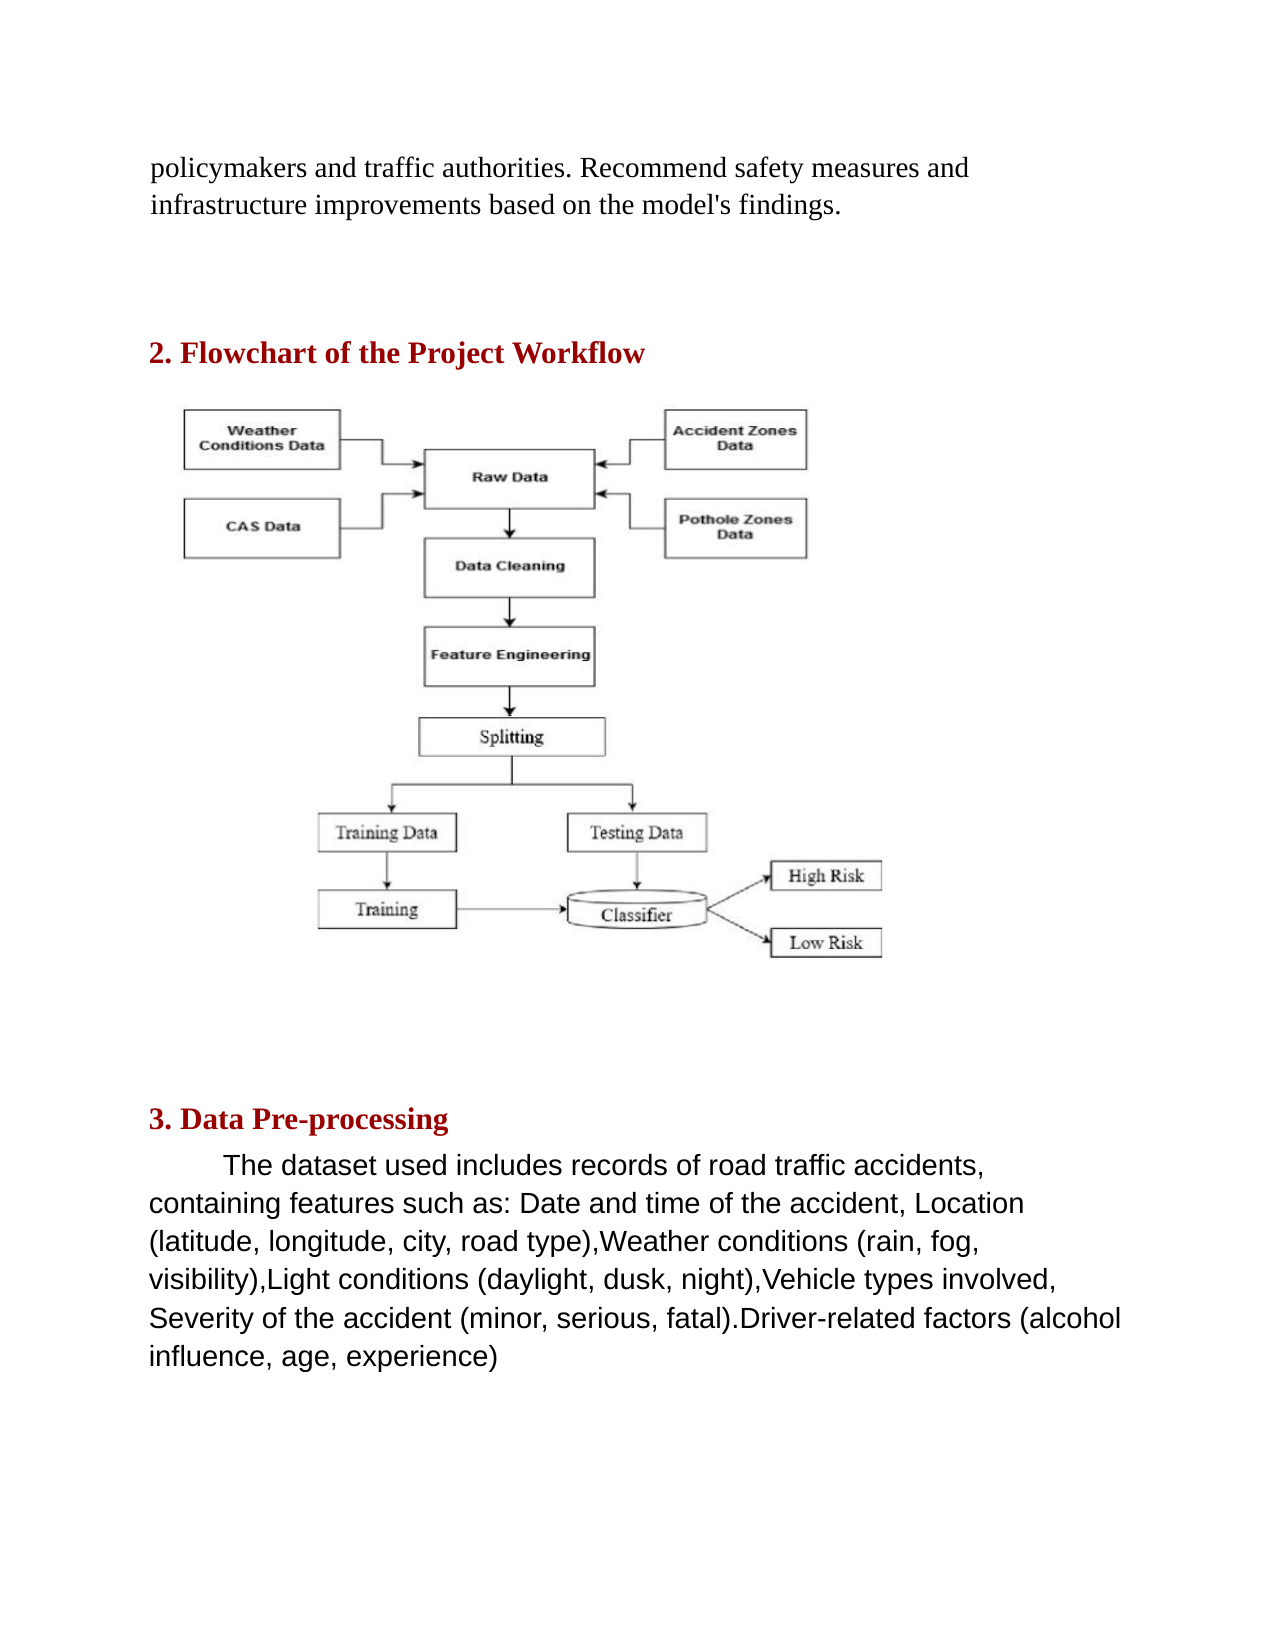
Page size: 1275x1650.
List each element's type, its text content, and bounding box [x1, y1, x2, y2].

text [150, 150, 1125, 221]
text The dataset used includes records of road traffic accidents, containing features such as: Date and time of the accident, Location (latitude, longitude, city, road type),Weather conditions (rain, fog, visibility),Light conditions (daylight, dusk, night),Vehicle types involved, Severity of the accident (minor, serious, fatal).Driver-related factors (alcohol influence, age, experience) [148, 1148, 1125, 1372]
picture [167, 404, 925, 982]
subtitle Flowchart of the Project Workflow [148, 334, 1125, 370]
subtitle Data Pre-processing [148, 1100, 1125, 1136]
